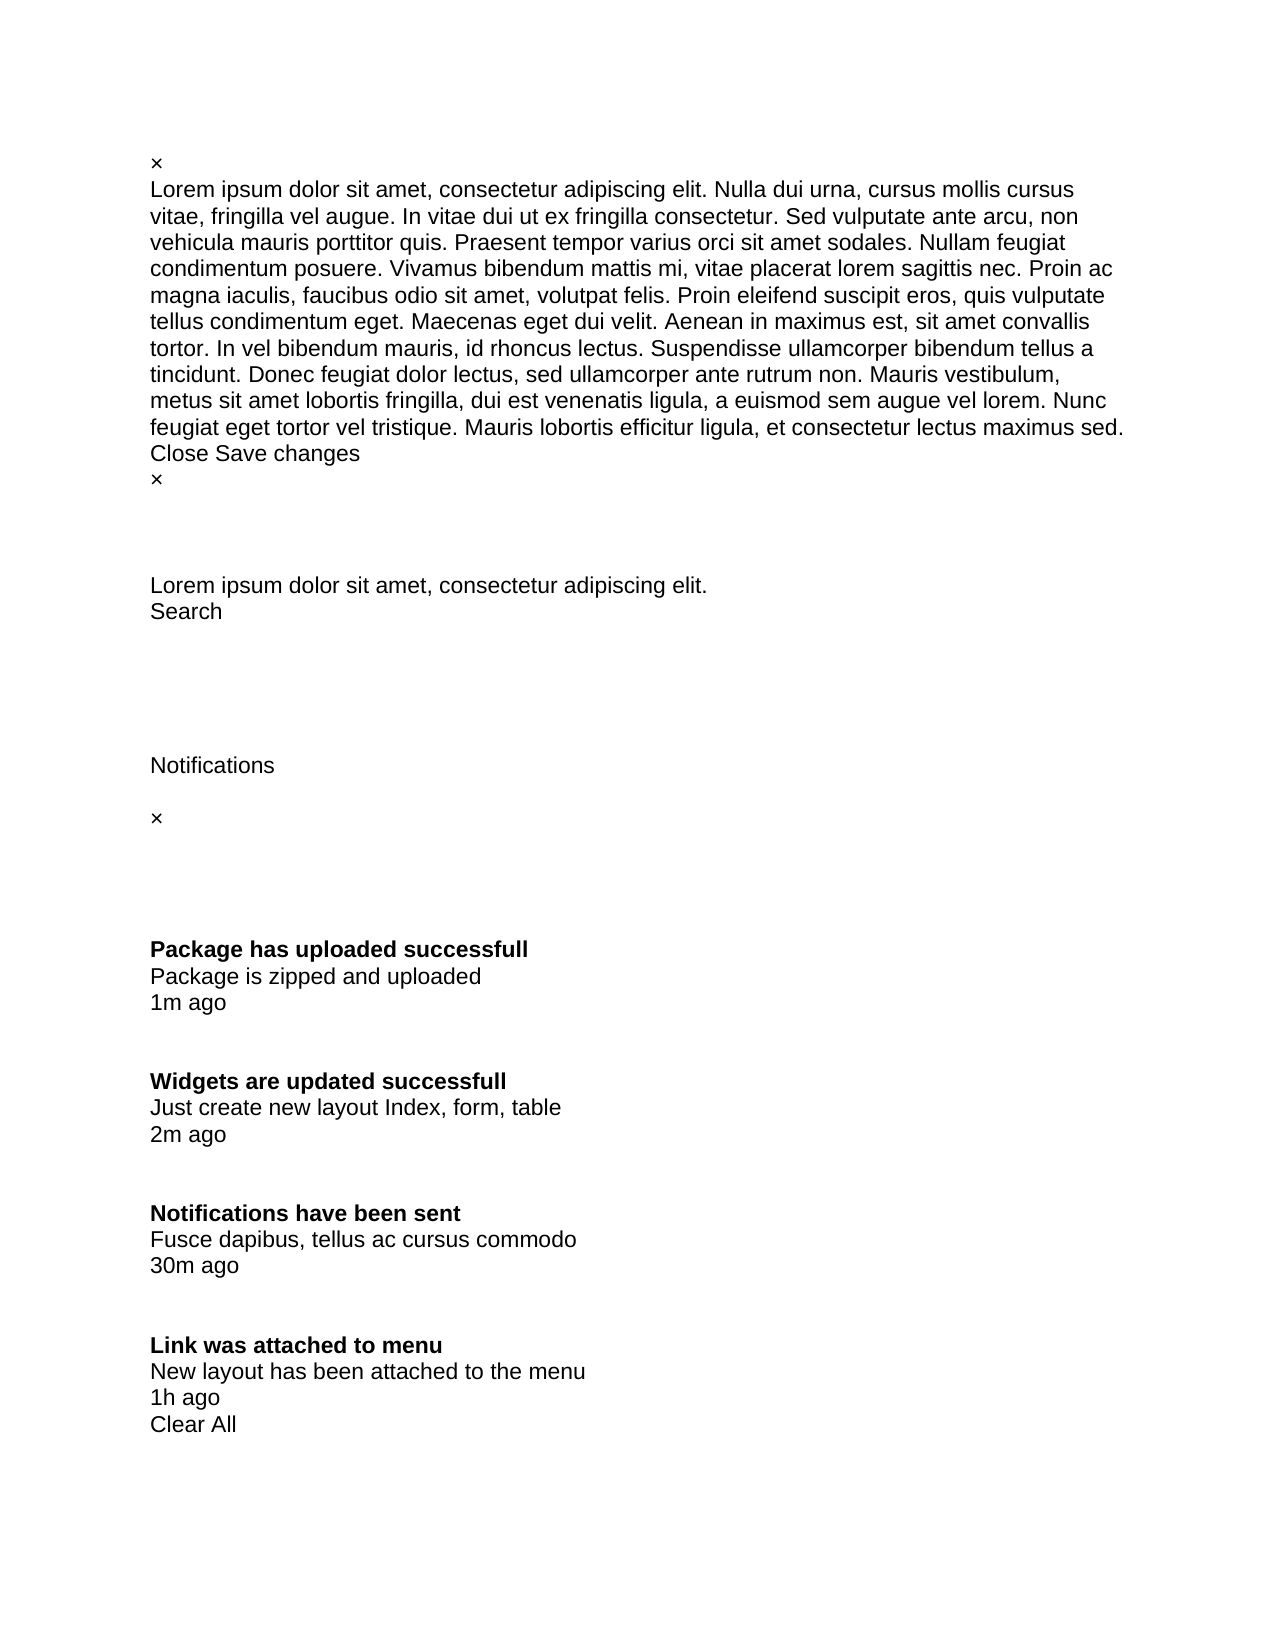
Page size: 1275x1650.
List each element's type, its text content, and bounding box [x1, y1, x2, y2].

text Lorem ipsum dolor sit amet, consectetur adipiscing elit. Nulla dui urna, cursus mollis cursus vitae, fringilla vel augue. In vitae dui ut ex fringilla consectetur. Sed vulputate ante arcu, non vehicula mauris porttitor quis. Praesent tempor varius orci sit amet sodales. Nullam feugiat condimentum posuere. Vivamus bibendum mattis mi, vitae placerat lorem sagittis nec. Proin ac magna iaculis, faucibus odio sit amet, volutpat felis. Proin eleifend suscipit eros, quis vulputate tellus condimentum eget. Maecenas eget dui velit. Aenean in maximus est, sit amet convallis tortor. In vel bibendum mauris, id rhoncus lectus. Suspendisse ullamcorper bibendum tellus a tincidunt. Donec feugiat dolor lectus, sed ullamcorper ante rutrum non. Mauris vestibulum, metus sit amet lobortis fringilla, dui est venenatis ligula, a euismod sem augue vel lorem. Nunc feugiat eget tortor vel tristique. Mauris lobortis efficitur ligula, et consectetur lectus maximus sed. [150, 176, 1125, 440]
text Clear All [150, 1411, 1125, 1437]
text 1h ago [150, 1384, 1125, 1411]
text Search [150, 598, 1125, 624]
text Just create new layout Index, form, table [150, 1094, 1125, 1121]
text 1m ago [150, 989, 1125, 1015]
text Package has uploaded successfull [150, 936, 1125, 963]
text Notifications have been sent [150, 1200, 1125, 1226]
text × [150, 150, 1125, 176]
text × [150, 804, 1125, 831]
text Package is zipped and uploaded [150, 963, 1125, 989]
text 30m ago [150, 1252, 1125, 1279]
text Widgets are updated successfull [150, 1068, 1125, 1094]
text Notifications [150, 752, 1125, 778]
text Link was attached to menu [150, 1332, 1125, 1358]
text 2m ago [150, 1121, 1125, 1147]
text × [150, 466, 1125, 493]
text Fusce dapibus, tellus ac cursus commodo [150, 1226, 1125, 1252]
text Lorem ipsum dolor sit amet, consectetur adipiscing elit. [150, 572, 1125, 598]
text New layout has been attached to the menu [150, 1358, 1125, 1384]
text Close Save changes [150, 440, 1125, 466]
